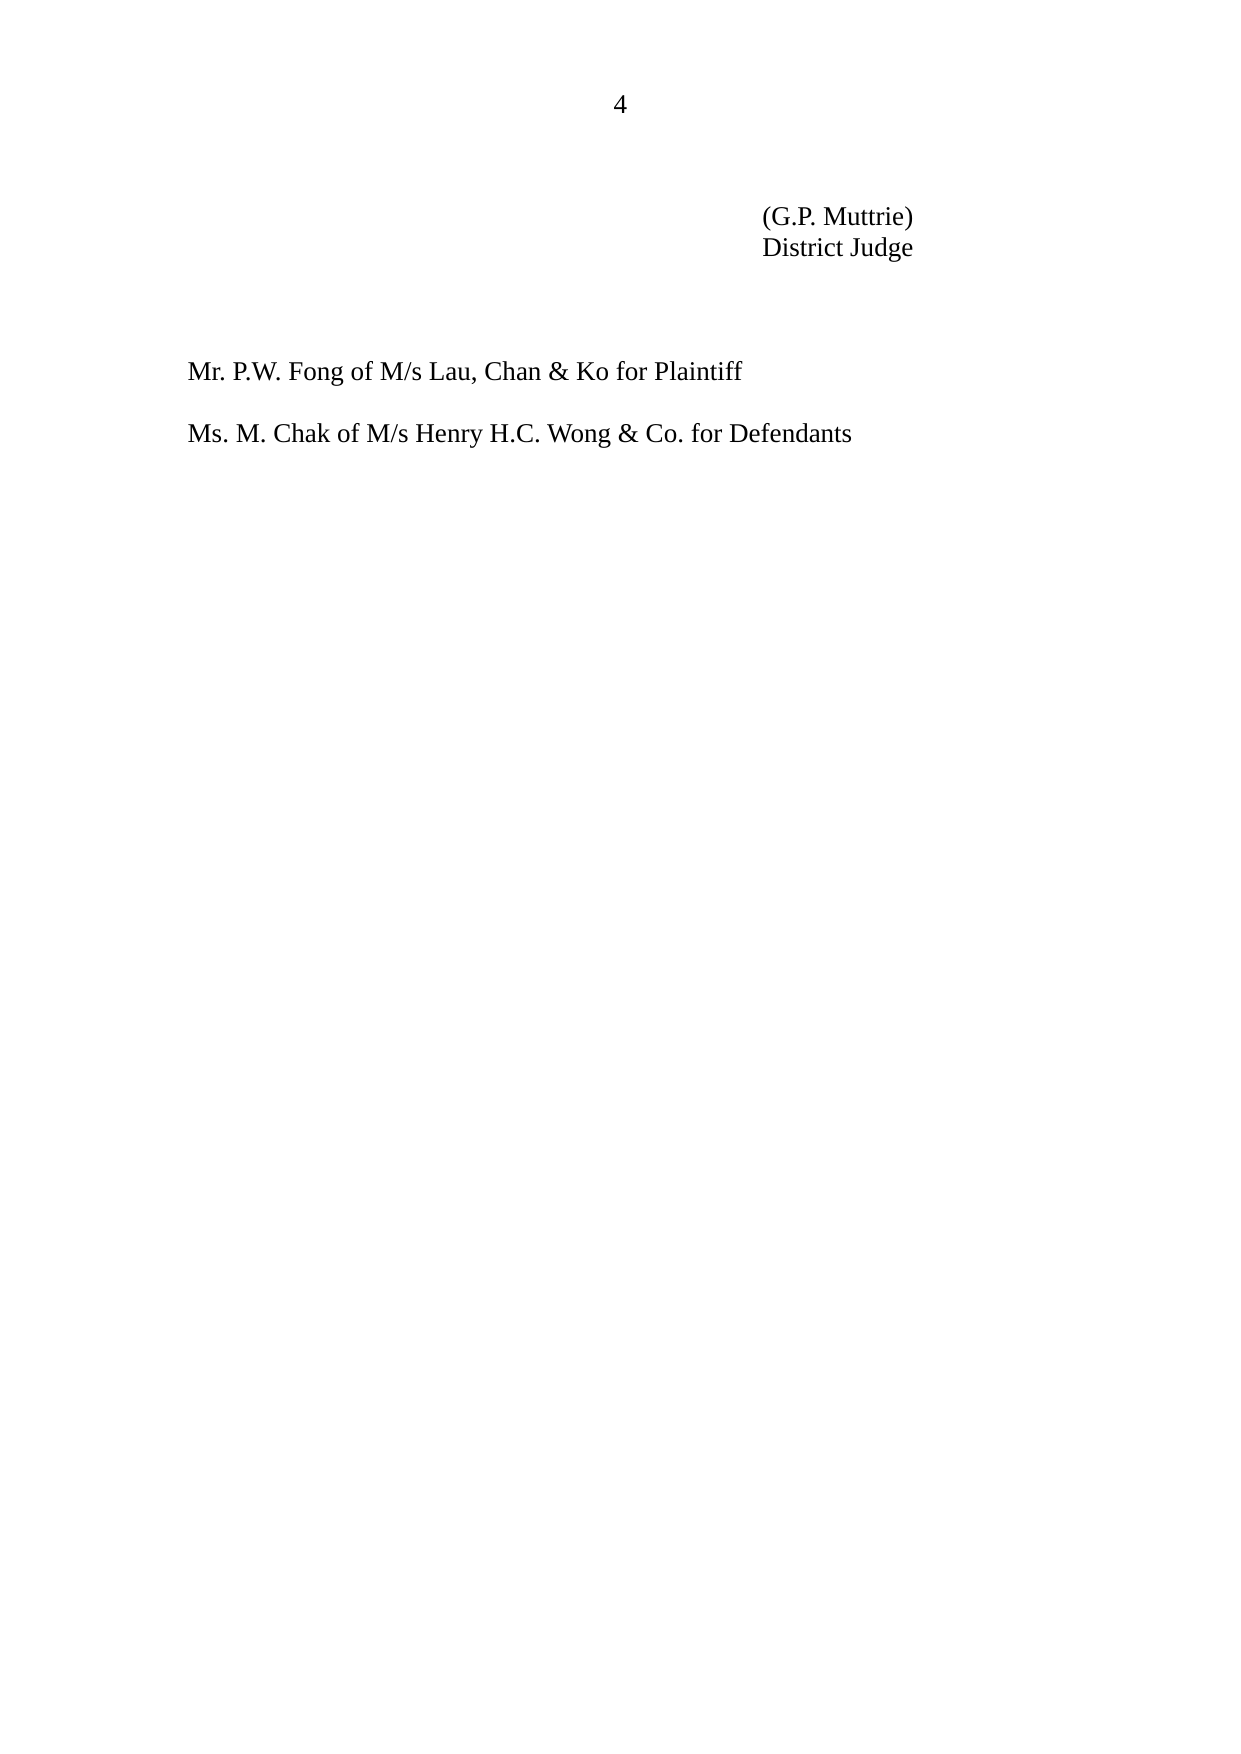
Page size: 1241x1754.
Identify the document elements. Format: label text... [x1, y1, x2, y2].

text Ms. M. Chak of M/s Henry H.C. Wong & Co. for Defendants [187, 418, 1053, 449]
text District Judge [187, 231, 1053, 262]
text (G.P. Muttrie) [187, 199, 1053, 231]
text Mr. P.W. Fong of M/s Lau, Chan & Ko for Plaintiff [187, 355, 1053, 386]
